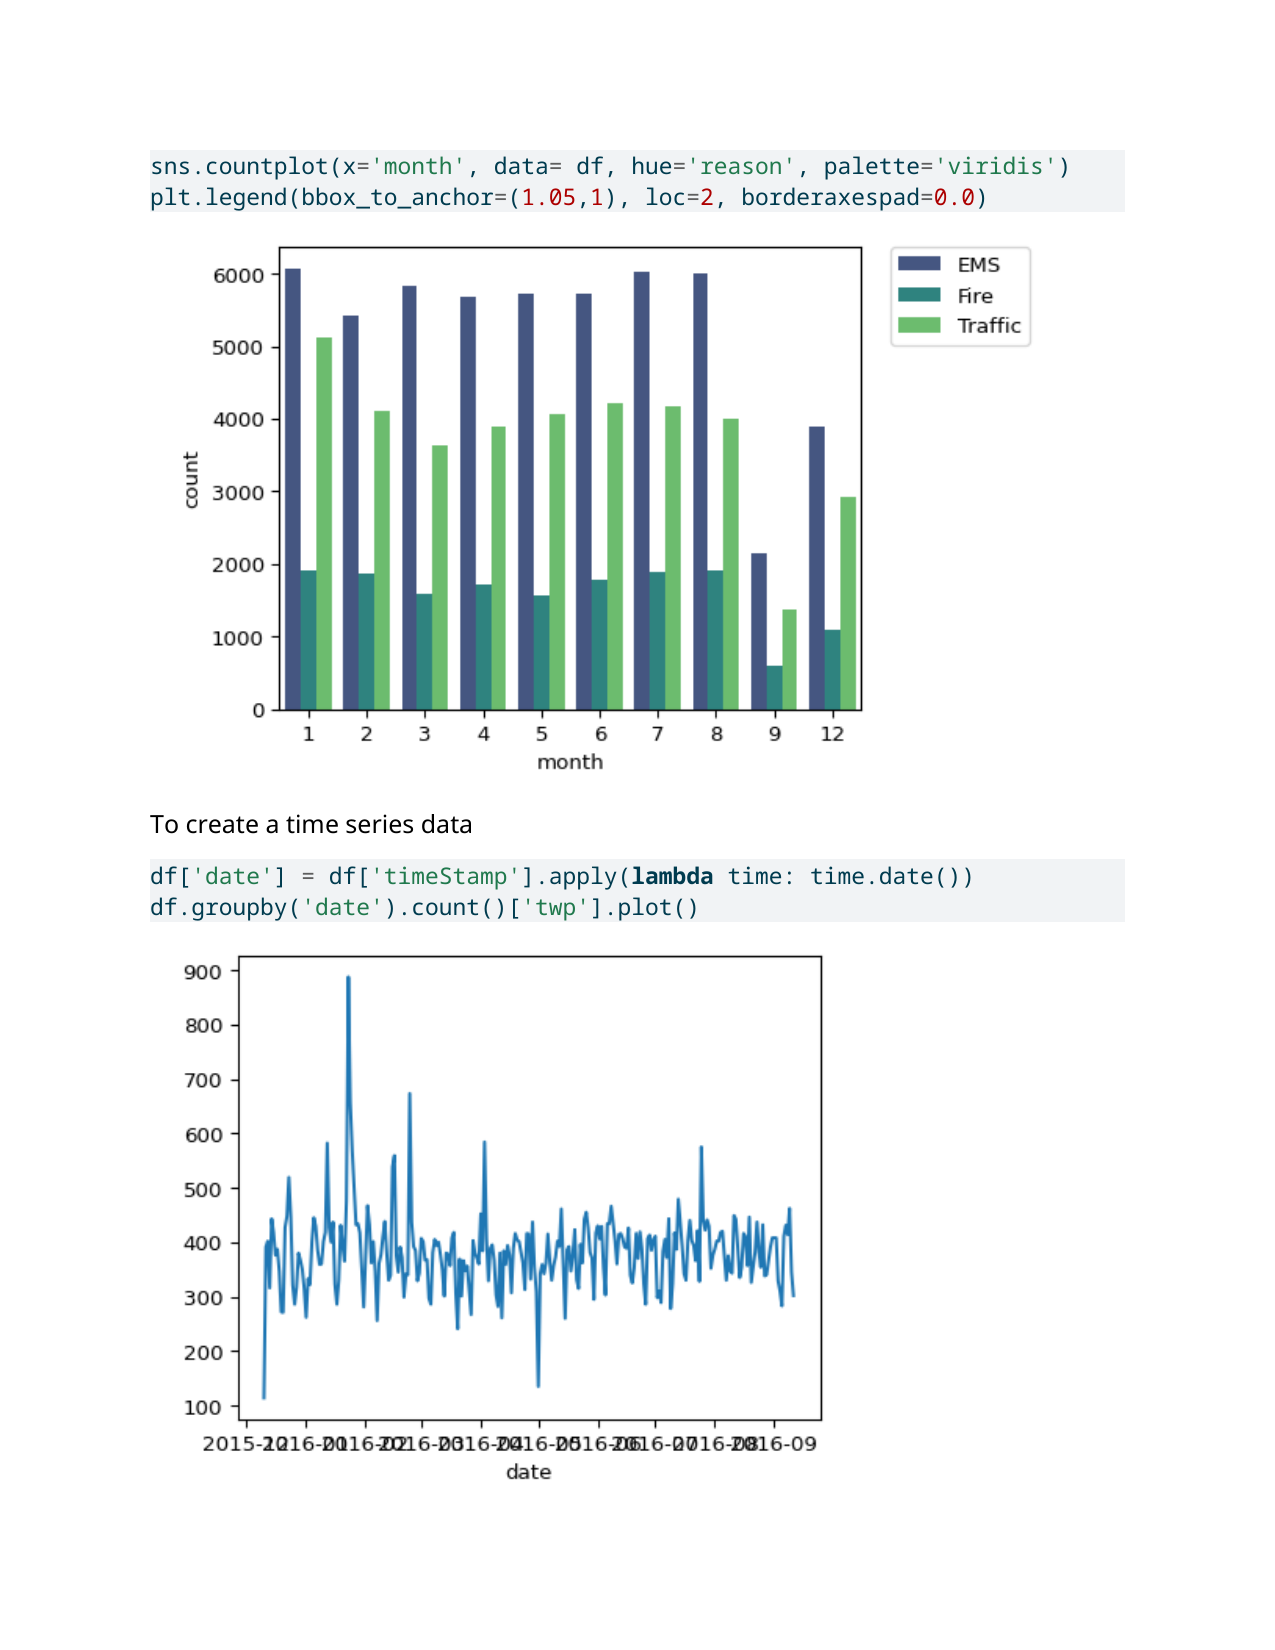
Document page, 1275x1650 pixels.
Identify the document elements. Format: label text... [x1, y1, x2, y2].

picture [168, 942, 835, 1498]
picture [168, 233, 1044, 788]
text To create a time series data [150, 807, 1125, 841]
text sns.countplot(x='month', data= df, hue='reason', palette='viridis') plt.legend(bbox_to_anchor=(1.05,1), loc=2, borderaxespad=0.0) [989, 150, 1125, 212]
text df['date'] = df['timeStamp'].apply(lambda time: time.date()) df.groupby('date').count()['twp'].plot() [150, 859, 1125, 922]
